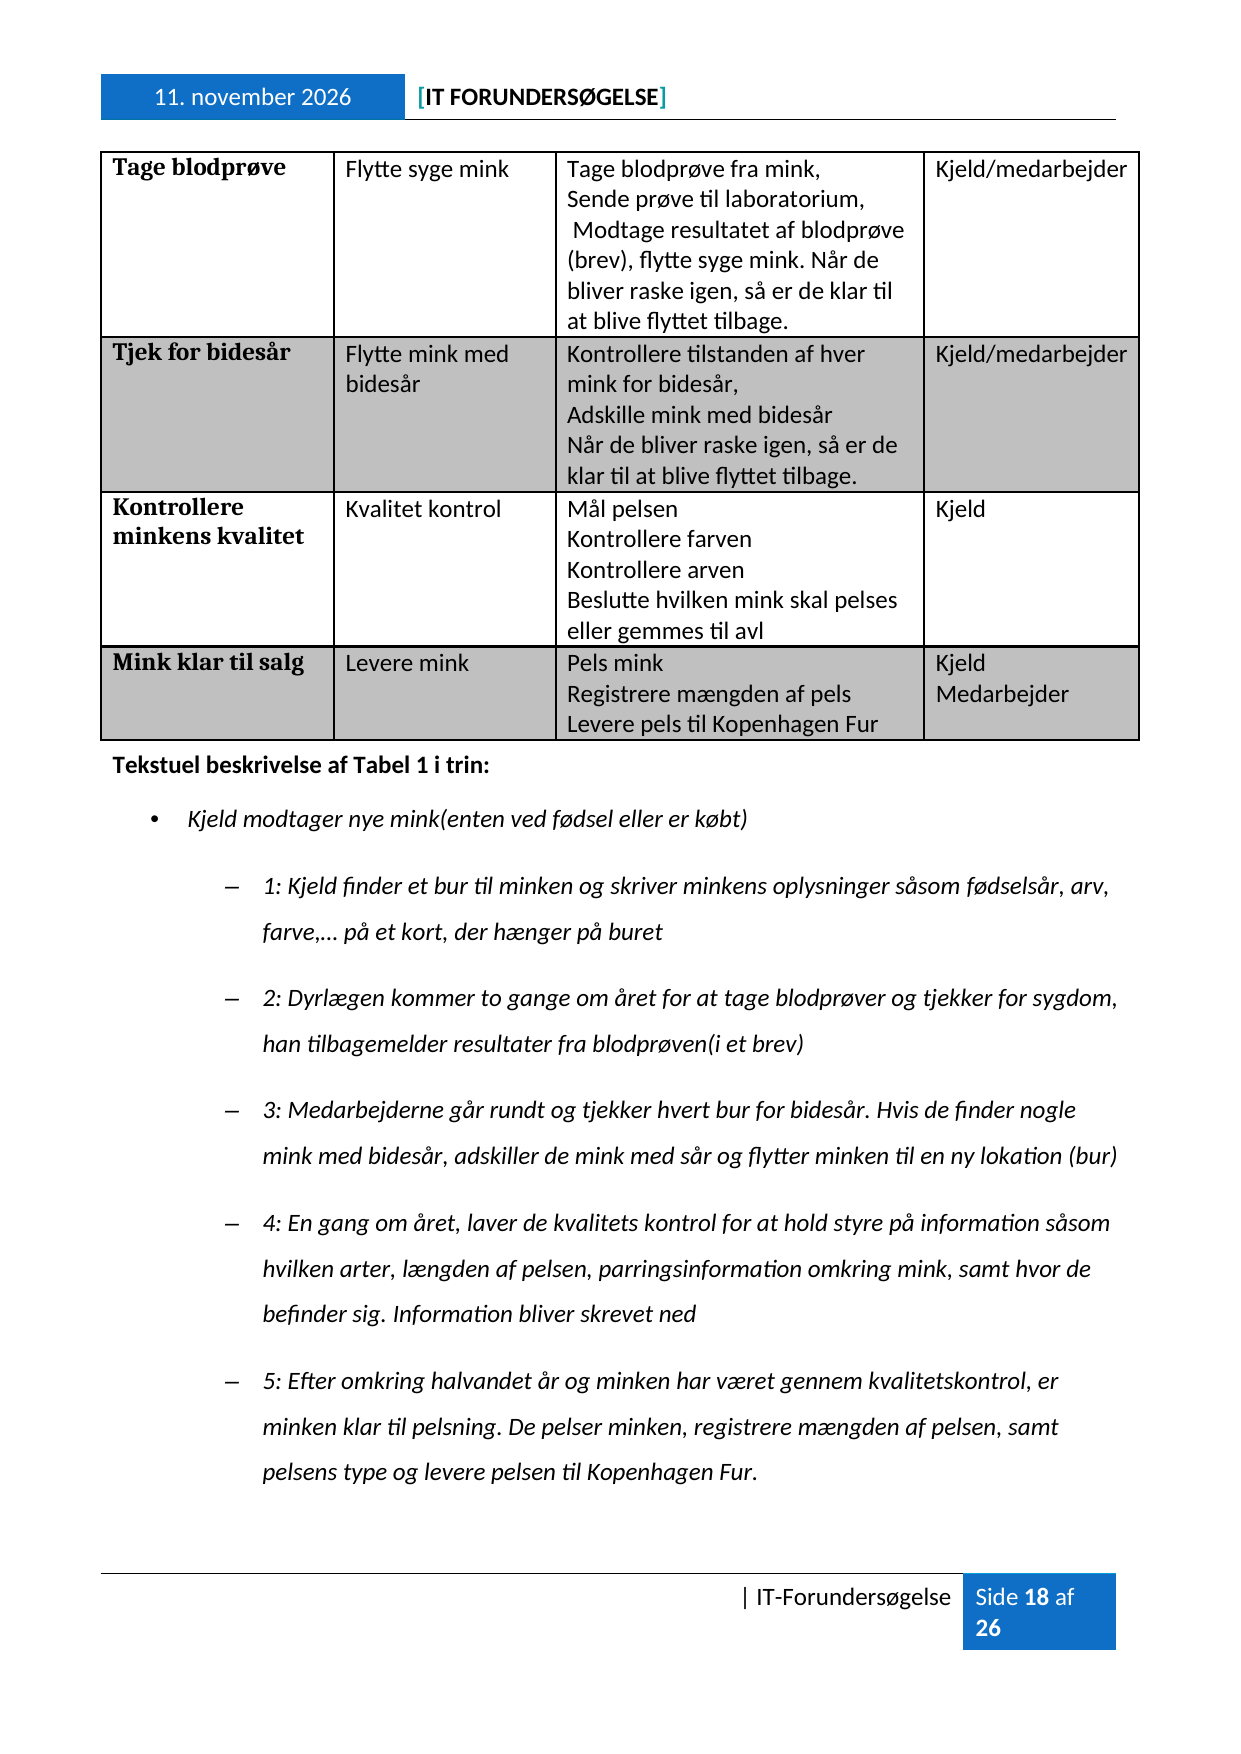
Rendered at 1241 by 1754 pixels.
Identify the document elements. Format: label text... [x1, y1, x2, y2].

list 4: En gang om året, laver de kvalitets kontrol for at hold styre på information såsom hvilken arter, længden af pelsen, parringsinformation omkring mink, samt hvor de befinder sig. Information bliver skrevet ned [225, 1207, 1128, 1329]
table_cell Kjeld/medarbejder [925, 338, 1138, 491]
list Kjeld modtager nye mink(enten ved fødsel eller er købt) [150, 803, 1128, 834]
table_cell Tage blodprøve fra mink, Sende prøve til laboratorium, Modtage resultatet af blodprøve (brev), flytte syge mink. Når de bliver raske igen, så er de klar til at blive flyttet tilbage. [557, 153, 923, 336]
table_cell Kjeld/medarbejder [925, 153, 1138, 336]
list 5: Efter omkring halvandet år og minken har været gennem kvalitetskontrol, er minken klar til pelsning. De pelser minken, registrere mængden af pelsen, samt pelsens type og levere pelsen til Kopenhagen Fur. [225, 1365, 1128, 1487]
list 1: Kjeld finder et bur til minken og skriver minkens oplysninger såsom fødselsår, arv, farve,… på et kort, der hænger på buret [225, 870, 1128, 946]
table_cell Kontrollere minkens kvalitet [102, 493, 333, 645]
table_cell Kjeld Medarbejder [925, 648, 1138, 739]
table_cell Flytte mink med bidesår [335, 338, 555, 491]
list 2: Dyrlægen kommer to gange om året for at tage blodprøver og tjekker for sygdom, han tilbagemelder resultater fra blodprøven(i et brev) [225, 982, 1128, 1059]
table_cell Mink klar til salg [102, 648, 333, 739]
table_cell Mål pelsen Kontrollere farven Kontrollere arven Beslutte hvilken mink skal pelses eller gemmes til avl [557, 493, 923, 645]
list 3: Medarbejderne går rundt og tjekker hvert bur for bidesår. Hvis de finder nogle mink med bidesår, adskiller de mink med sår og flytter minken til en ny lokation (bur) [225, 1095, 1128, 1171]
table_cell Flytte syge mink [335, 153, 555, 336]
table_cell Kjeld [925, 493, 1138, 645]
table_cell Tage blodprøve [102, 153, 333, 336]
table_cell Pels mink Registrere mængden af pels Levere pels til Kopenhagen Fur [557, 648, 923, 739]
table_cell Kvalitet kontrol [335, 493, 555, 645]
table_cell Levere mink [335, 648, 555, 739]
table_cell Kontrollere tilstanden af ​​hver mink for bidesår, Adskille mink med bidesår Når de bliver raske igen, så er de klar til at blive flyttet tilbage. [557, 338, 923, 491]
text Tekstuel beskrivelse af Tabel 1 i trin: [112, 749, 1128, 780]
table_cell Tjek for bidesår [102, 338, 333, 491]
